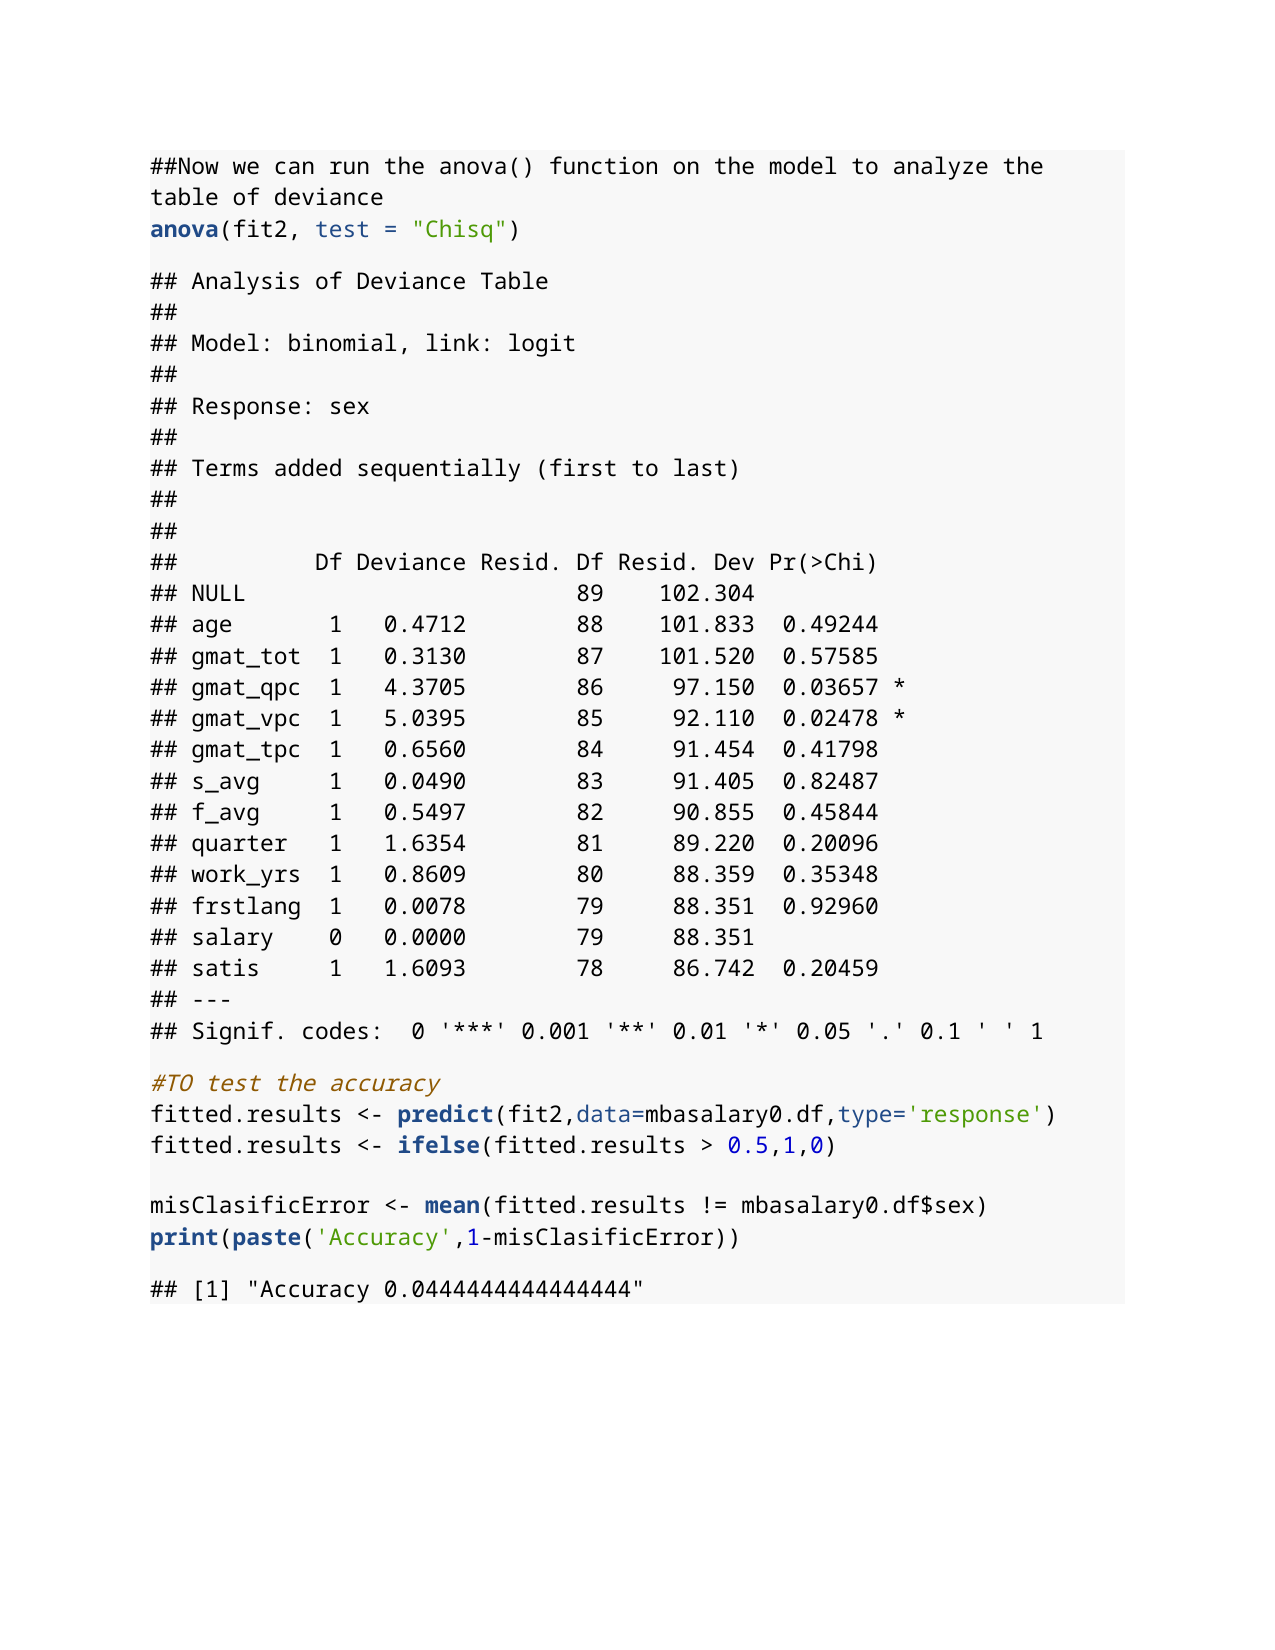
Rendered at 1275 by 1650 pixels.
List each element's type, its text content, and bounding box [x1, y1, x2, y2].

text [150, 150, 1125, 244]
text ## Analysis of Deviance Table ## ## Model: binomial, link: logit ## ## Response: sex ## ## Terms added sequentially (first to last) ## ## ## Df Deviance Resid. Df Resid. Dev Pr(>Chi) ## NULL 89 102.304 ## age 1 0.4712 88 101.833 0.49244 ## gmat_tot 1 0.3130 87 101.520 0.57585 ## gmat_qpc 1 4.3705 86 97.150 0.03657 * ## gmat_vpc 1 5.0395 85 92.110 0.02478 * ## gmat_tpc 1 0.6560 84 91.454 0.41798 ## s_avg 1 0.0490 83 91.405 0.82487 ## f_avg 1 0.5497 82 90.855 0.45844 ## quarter 1 1.6354 81 89.220 0.20096 ## work_yrs 1 0.8609 80 88.359 0.35348 ## frstlang 1 0.0078 79 88.351 0.92960 ## salary 0 0.0000 79 88.351 ## satis 1 1.6093 78 86.742 0.20459 ## --- ## Signif. codes: 0 '***' 0.001 '**' 0.01 '*' 0.05 '.' 0.1 ' ' 1 [150, 264, 1125, 1046]
text ## [1] "Accuracy 0.0444444444444444" [150, 1272, 1125, 1304]
text #TO test the accuracy fitted.results <- predict(fit2,data=mbasalary0.df,type='response') fitted.results <- ifelse(fitted.results > 0.5,1,0) misClasificError <- mean(fitted.results != mbasalary0.df$sex) print(paste('Accuracy',1-misClasificError)) [150, 1067, 1125, 1252]
